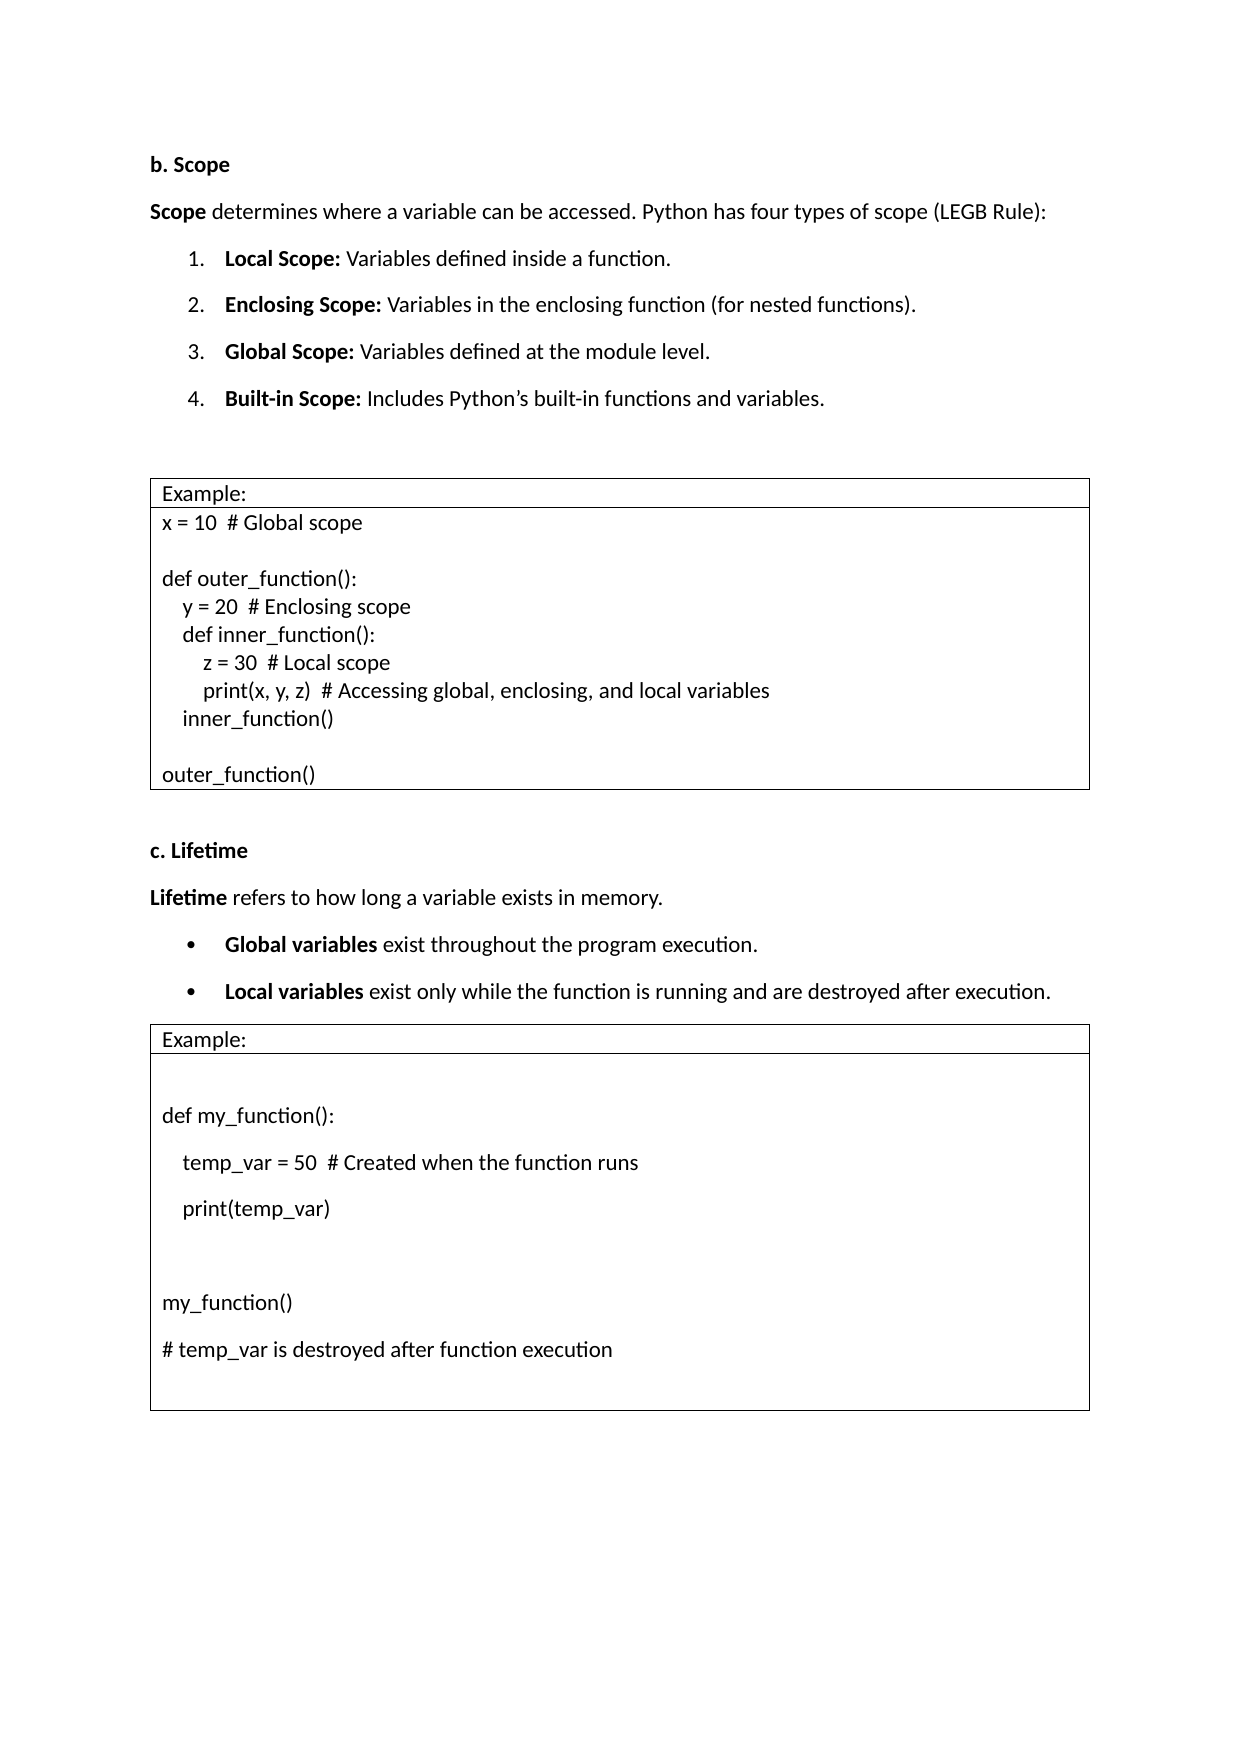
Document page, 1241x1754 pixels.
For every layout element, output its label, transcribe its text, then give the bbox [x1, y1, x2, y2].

list Global variables exist throughout the program execution. [187, 930, 1090, 958]
text Scope determines where a variable can be accessed. Python has four types of scope (LEGB Rule): [150, 197, 1090, 225]
table_header Example: [151, 1025, 1089, 1053]
list Built-in Scope: Includes Python’s built-in functions and variables. [187, 384, 1090, 412]
table_header Example: [151, 479, 1089, 507]
text Lifetime refers to how long a variable exists in memory. [150, 883, 1090, 911]
table_cell def my_function(): temp_var = 50 # Created when the function runs print(temp_var) my_function() # temp_var is destroyed after function execution [151, 1054, 1089, 1410]
text b. Scope [150, 150, 1090, 178]
list Local variables exist only while the function is running and are destroyed after execution. [187, 977, 1090, 1005]
table_cell x = 10 # Global scope def outer_function(): y = 20 # Enclosing scope def inner_function(): z = 30 # Local scope print(x, y, z) # Accessing global, enclosing, and local variables inner_function() outer_function() [151, 508, 1089, 788]
list Local Scope: Variables defined inside a function. [187, 244, 1090, 272]
list Global Scope: Variables defined at the module level. [187, 337, 1090, 366]
text c. Lifetime [150, 836, 1090, 864]
list Enclosing Scope: Variables in the enclosing function (for nested functions). [187, 291, 1090, 319]
